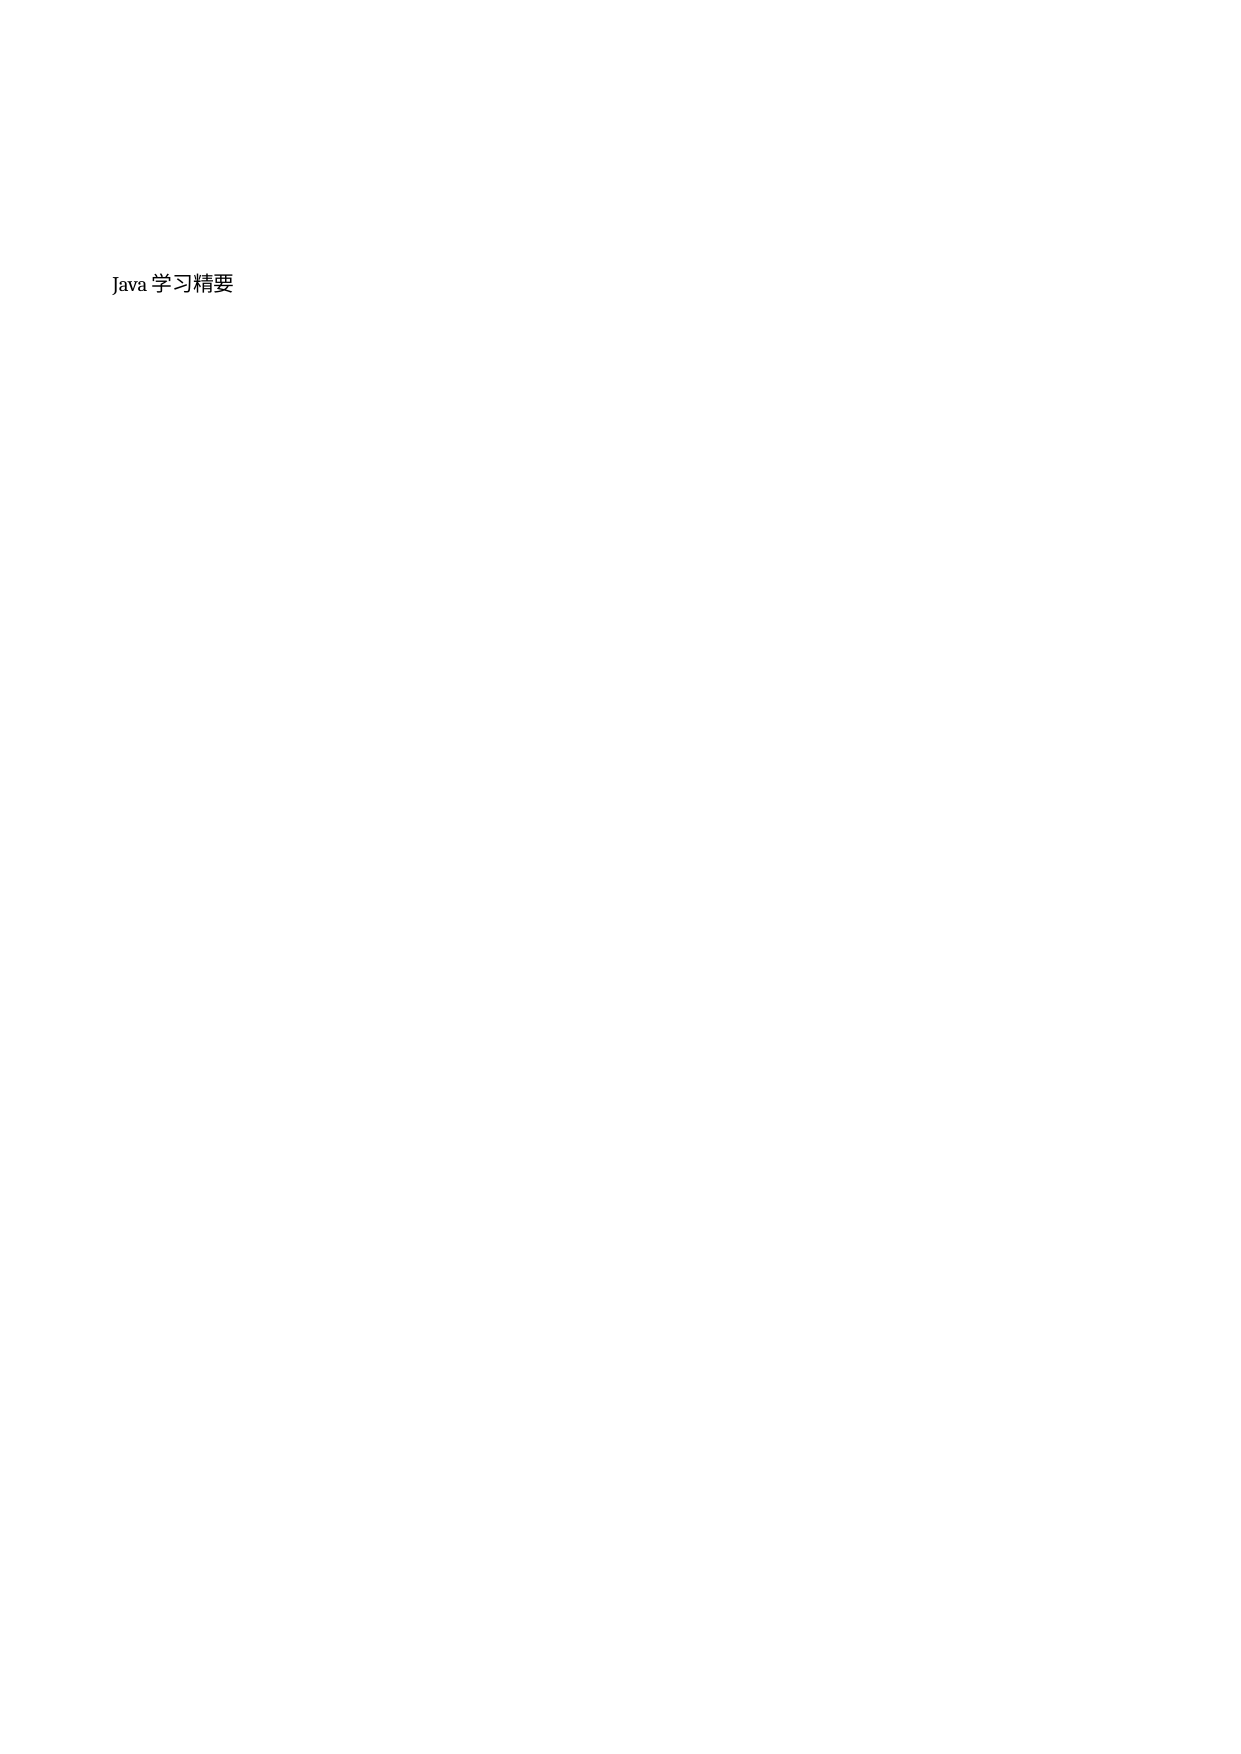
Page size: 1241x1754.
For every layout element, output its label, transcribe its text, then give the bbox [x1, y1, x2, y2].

text Java学习精要 [112, 260, 1128, 304]
